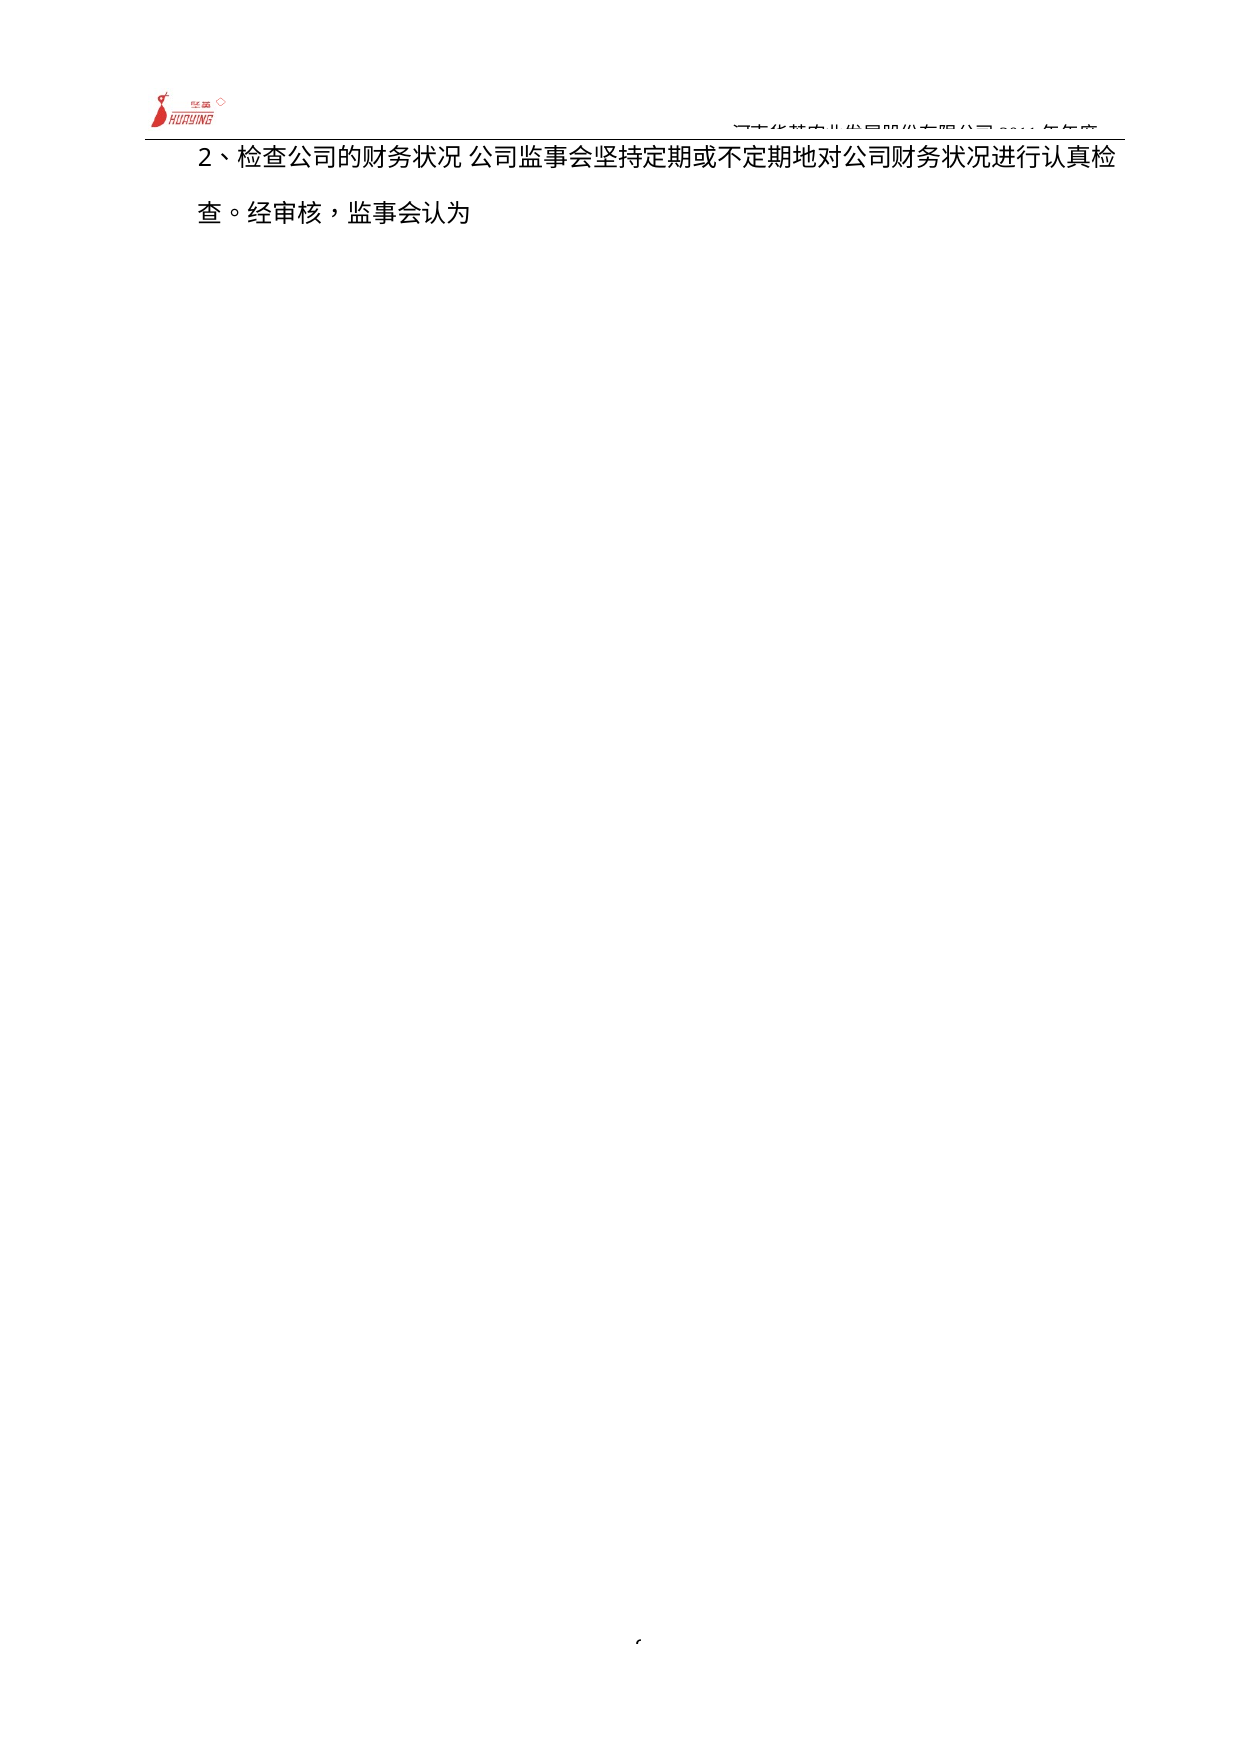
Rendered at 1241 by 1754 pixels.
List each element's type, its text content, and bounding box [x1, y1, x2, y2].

text 2、检查公司的财务状况 公司监事会坚持定期或不定期地对公司财务状况进行认真检查。经审核，监事会认为 [198, 139, 1146, 230]
picture [148, 88, 217, 131]
